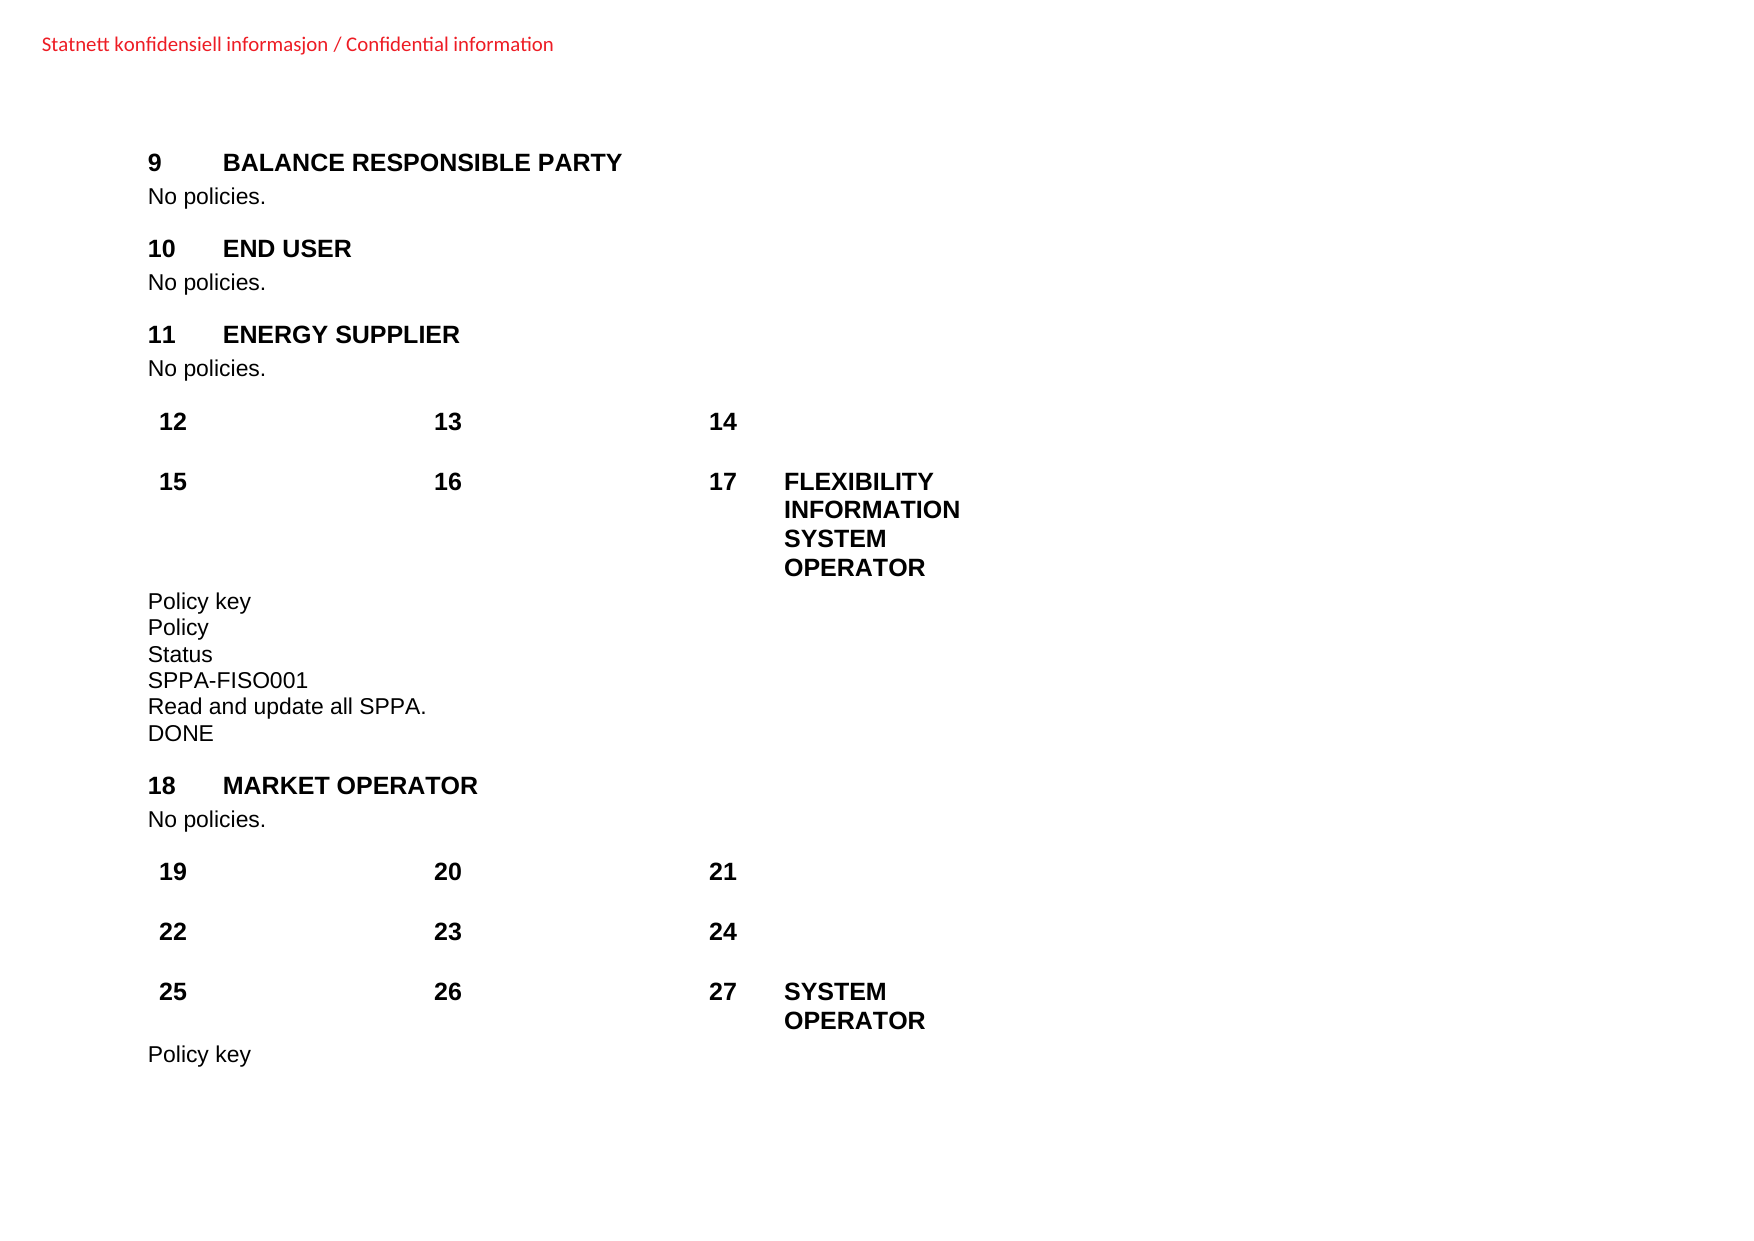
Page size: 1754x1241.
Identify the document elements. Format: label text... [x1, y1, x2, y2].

subtitle End User [148, 234, 1606, 263]
subtitle Market Operator [148, 771, 1606, 800]
table_cell DONE [698, 442, 973, 588]
subtitle System Operator [434, 857, 686, 886]
subtitle System Operator [434, 917, 686, 946]
subtitle Flexibility Information System Operator [159, 467, 411, 495]
subtitle System Operator [159, 857, 411, 886]
subtitle System Operator [159, 977, 411, 1006]
table_cell Update SPPA targeting them. [423, 953, 698, 1041]
table_cell DONE [698, 953, 973, 1041]
subtitle System Operator [159, 917, 411, 946]
subtitle Flexibility Information System Operator [709, 407, 961, 435]
subtitle System Operator [709, 977, 961, 1035]
table_header Policy key [148, 382, 423, 442]
table_cell SPPA-SO001 [148, 893, 423, 952]
table_cell SPPA-FISO001 [148, 442, 423, 588]
table_header Policy [423, 382, 698, 442]
subtitle System Operator [709, 857, 961, 886]
subtitle Flexibility Information System Operator [434, 407, 686, 435]
table_header Status [698, 833, 973, 892]
table_cell SPPA-SO002 [148, 953, 423, 1041]
subtitle Flexibility Information System Operator [159, 407, 411, 435]
subtitle Balance Responsible Party [148, 148, 1606, 176]
subtitle Flexibility Information System Operator [434, 467, 686, 495]
table_header Policy [423, 833, 698, 892]
table_cell Read and update all SPPA. [423, 442, 698, 588]
table_header Policy key [148, 833, 423, 892]
table_cell DONE [698, 893, 973, 952]
subtitle System Operator [709, 917, 961, 946]
subtitle Energy Supplier [148, 320, 1606, 349]
table_cell Read all SPPA. [423, 893, 698, 952]
subtitle Flexibility Information System Operator [709, 467, 961, 582]
table_header Status [698, 382, 973, 442]
subtitle System Operator [434, 977, 686, 1006]
